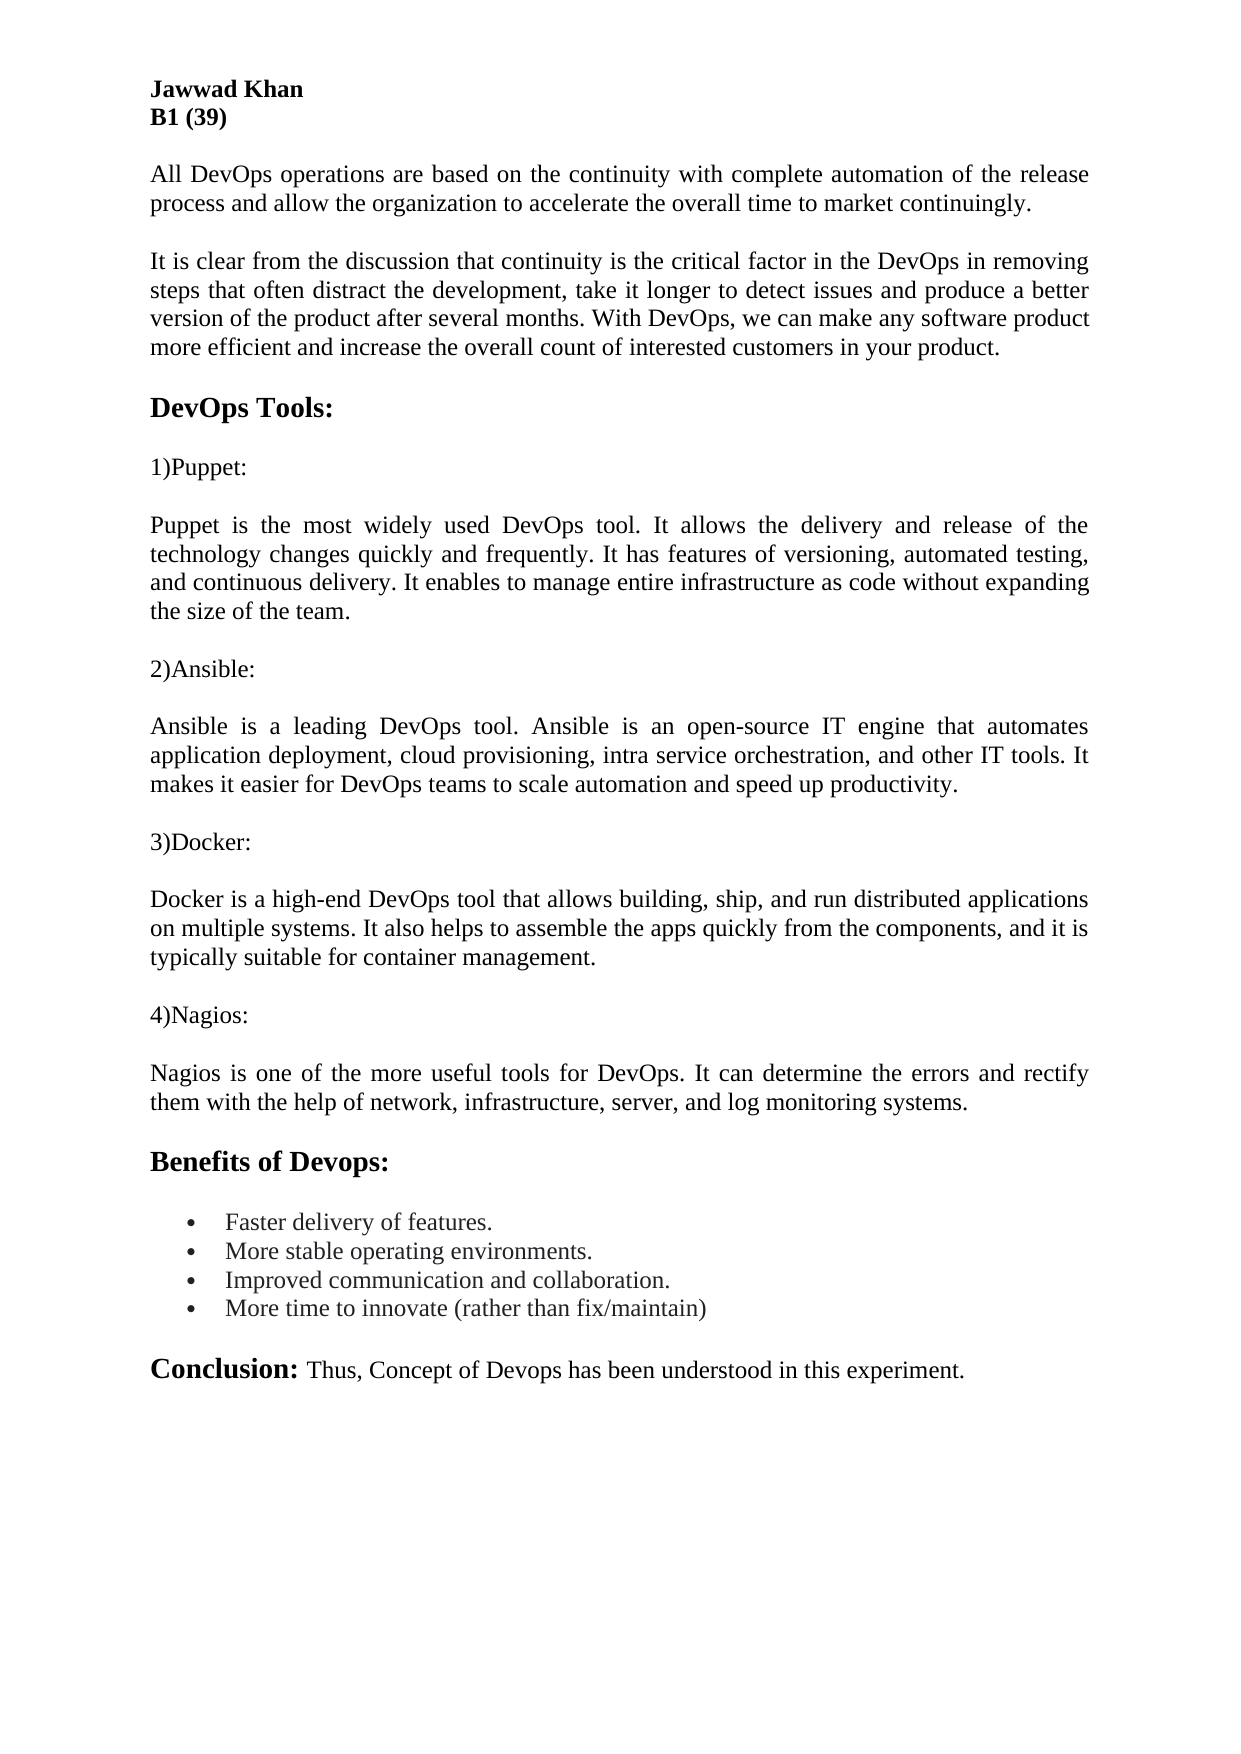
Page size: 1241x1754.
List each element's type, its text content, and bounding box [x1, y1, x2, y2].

list Faster delivery of features. [187, 1207, 1090, 1236]
text All DevOps operations are based on the continuity with complete automation of the release process and allow the organization to accelerate the overall time to market continuingly. [150, 159, 1090, 217]
list More time to innovate (rather than fix/maintain) [187, 1293, 1090, 1322]
text 1)Puppet: [150, 452, 1090, 481]
text 3)Docker: [150, 827, 1090, 855]
text 4)Nagios: [150, 1000, 1090, 1029]
text Conclusion: Thus, Concept of Devops has been understood in this experiment. [150, 1351, 1090, 1385]
text Docker is a high-end DevOps tool that allows building, ship, and run distributed applications on multiple systems. It also helps to assemble the apps quickly from the components, and it is typically suitable for container management. [150, 884, 1090, 971]
text Puppet is the most widely used DevOps tool. It allows the delivery and release of the technology changes quickly and frequently. It has features of versioning, automated testing, and continuous delivery. It enables to manage entire infrastructure as code without expanding the size of the team. [150, 510, 1090, 625]
text Benefits of Devops: [150, 1144, 1090, 1178]
text It is clear from the discussion that continuity is the critical factor in the DevOps in removing steps that often distract the development, take it longer to detect issues and produce a better version of the product after several months. With DevOps, we can make any software product more efficient and increase the overall count of interested customers in your product. [150, 246, 1090, 361]
text DevOps Tools: [150, 390, 1090, 424]
text Nagios is one of the more useful tools for DevOps. It can determine the errors and rectify them with the help of network, infrastructure, server, and log monitoring systems. [150, 1058, 1090, 1115]
text Ansible is a leading DevOps tool. Ansible is an open-source IT engine that automates application deployment, cloud provisioning, intra service orchestration, and other IT tools. It makes it easier for DevOps teams to scale automation and speed up productivity. [150, 711, 1090, 797]
list Improved communication and collaboration. [187, 1265, 1090, 1293]
list More stable operating environments. [187, 1236, 1090, 1265]
text 2)Ansible: [150, 654, 1090, 682]
